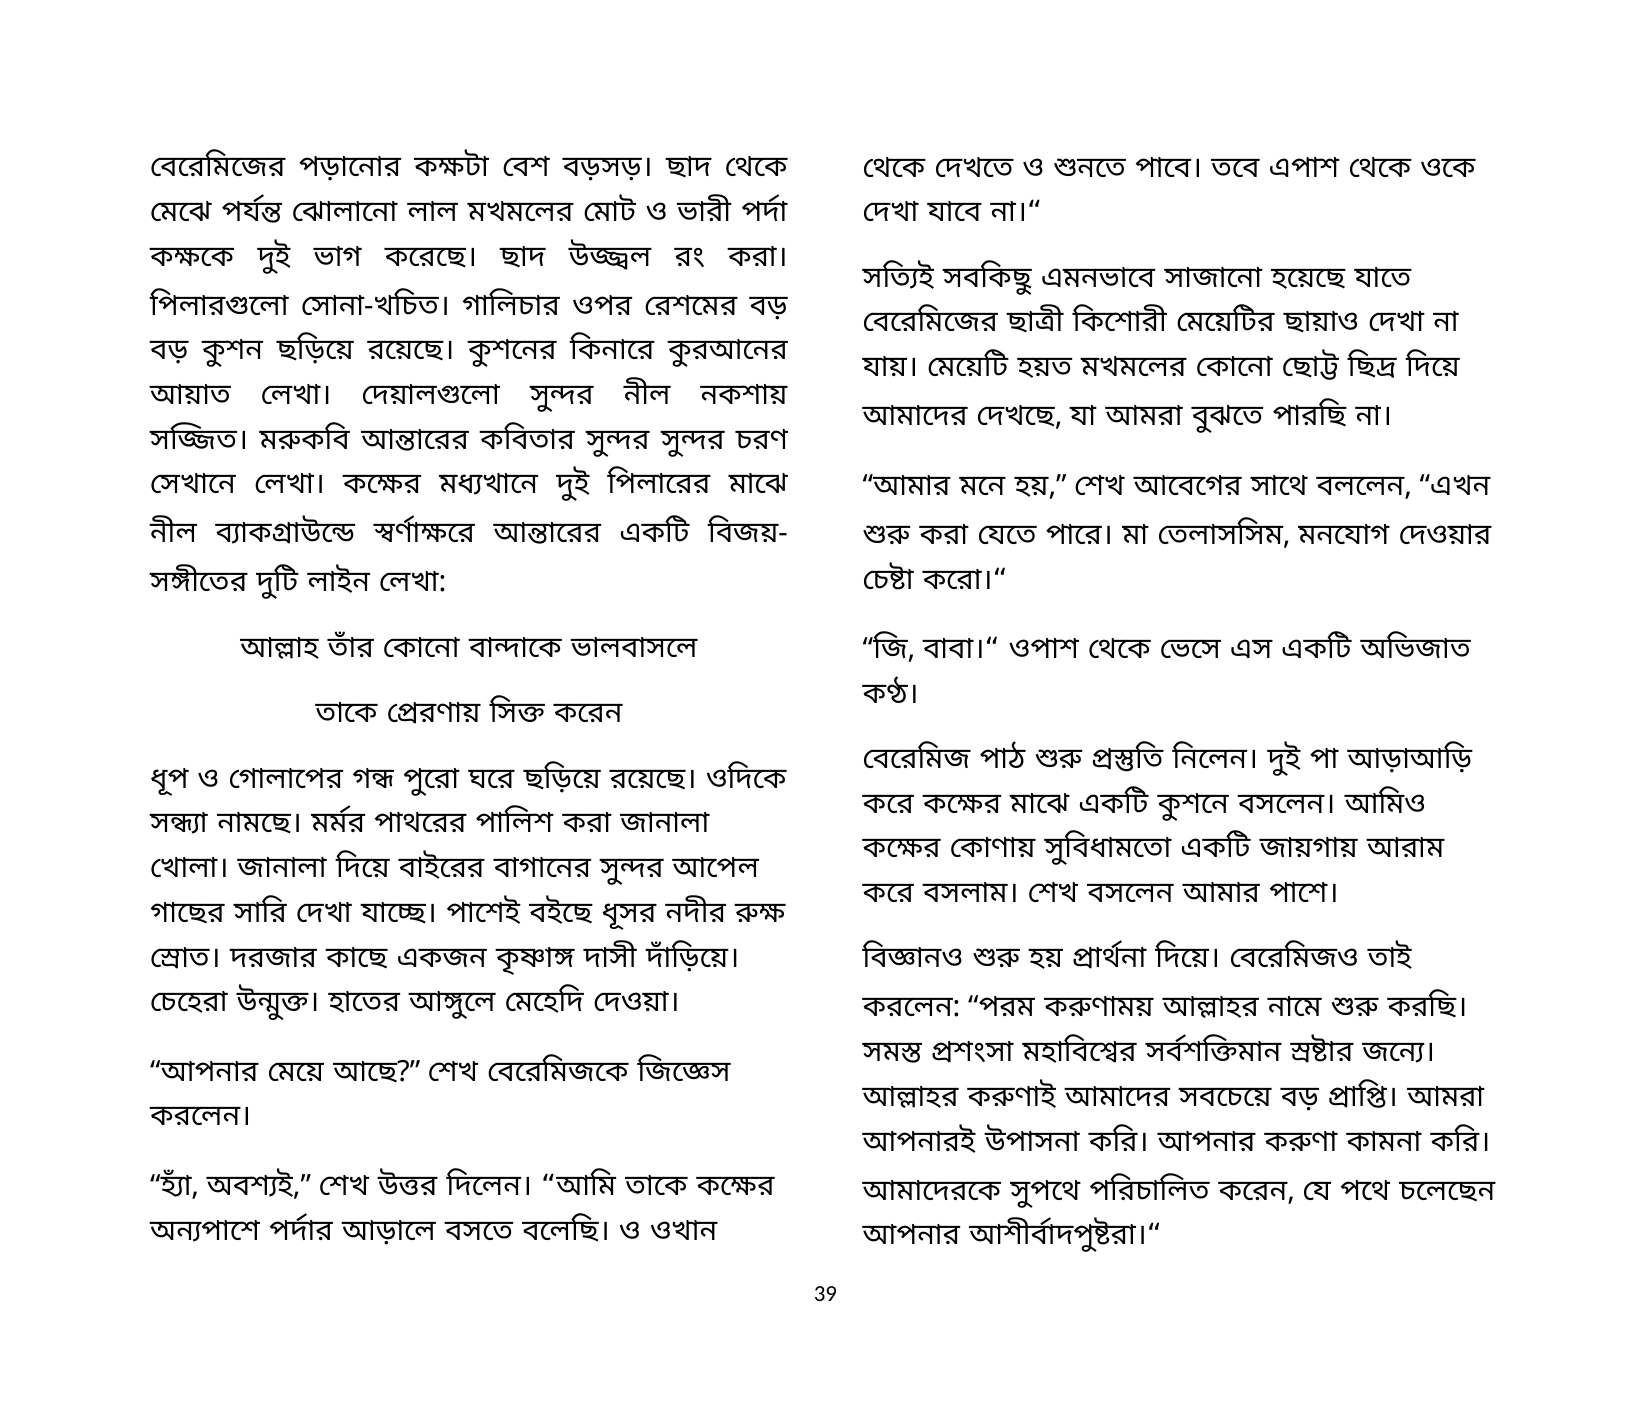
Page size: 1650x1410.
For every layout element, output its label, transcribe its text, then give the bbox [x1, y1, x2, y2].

text “আমার মনে হয়,” শেখ আবেগের সাথে বললেন, “এখন শুরু করা যেতে পারে। মা তেলাসসিম, মনযোগ দেওয়ার চেষ্টা করো।“ [862, 464, 1500, 601]
text বেরেমিজের পড়ানোর কক্ষটা বেশ বড়সড়। ছাদ থেকে মেঝে পর্যন্ত ঝোলানো লাল মখমলের মোট ও ভারী পর্দা কক্ষকে দুই ভাগ করেছে। ছাদ উজ্জ্বল রং করা। পিলারগুলো সোনা-খচিত। গালিচার ওপর রেশমের বড় বড় কুশন ছড়িয়ে রয়েছে। কুশনের কিনারে কুরআনের আয়াত লেখা। দেয়ালগুলো সুন্দর নীল নকশায় সজ্জিত। মরুকবি আন্তারের কবিতার সুন্দর সুন্দর চরণ সেখানে লেখা। কক্ষের মধ্যখানে দুই পিলারের মাঝে নীল ব্যাকগ্রাউন্ডে স্বর্ণাক্ষরে আন্তারের একটি বিজয়-সঙ্গীতের দুটি লাইন লেখা: [150, 150, 787, 604]
text “জি, বাবা।“ ওপাশ থেকে ভেসে এস একটি অভিজাত কণ্ঠ। [862, 628, 1500, 715]
text ধূপ ও গোলাপের গন্ধ পুরো ঘরে ছড়িয়ে রয়েছে। ওদিকে সন্ধ্যা নামছে। মর্মর পাথরের পালিশ করা জানালা খোলা। জানালা দিয়ে বাইরের বাগানের সুন্দর আপেল গাছের সারি দেখা যাচ্ছে। পাশেই বইছে ধূসর নদীর রুক্ষ স্রোত। দরজার কাছে একজন কৃষ্ণাঙ্গ দাসী দাঁড়িয়ে। চেহেরা উন্মুক্ত। হাতের আঙ্গুলে মেহেদি দেওয়া। [150, 761, 787, 1023]
text বিজ্ঞানও শুরু হয় প্রার্থনা দিয়ে। বেরেমিজও তাই করলেন: “পরম করুণাময় আল্লাহর নামে শুরু করছি। সমস্ত প্রশংসা মহাবিশ্বের সর্বশক্তিমান স্রষ্টার জন্যে। আল্লাহর করুণাই আমাদের সবচেয়ে বড় প্রাপ্তি। আমরা আপনারই উপাসনা করি। আপনার করুণা কামনা করি। আমাদেরকে সুপথে পরিচালিত করেন, যে পথে চলেছেন আপনার আশীর্বাদপুষ্টরা।“ [862, 941, 1500, 1256]
text সত্যিই সবকিছু এমনভাবে সাজানো হয়েছে যাতে বেরেমিজের ছাত্রী কিশোরী মেয়েটির ছায়াও দেখা না যায়। মেয়েটি হয়ত মখমলের কোনো ছোট্ট ছিদ্র দিয়ে আমাদের দেখছে, যা আমরা বুঝতে পারছি না। [862, 260, 1500, 437]
text বেরেমিজ পাঠ শুরু প্রস্তুতি নিলেন। দুই পা আড়াআড়ি করে কক্ষের মাঝে একটি কুশনে বসলেন। আমিও কক্ষের কোণায় সুবিধামতো একটি জায়গায় আরাম করে বসলাম। শেখ বসলেন আমার পাশে। [862, 742, 1500, 914]
text আল্লাহ তাঁর কোনো বান্দাকে ভালবাসলে [150, 631, 787, 669]
text তাকে প্রেরণায় সিক্ত করেন [150, 696, 787, 735]
text “আপনার মেয়ে আছে?” শেখ বেরেমিজকে জিজ্ঞেস করলেন। [150, 1050, 787, 1138]
text “হ্যাঁ, অবশ্যই,” শেখ উত্তর দিলেন। “আমি তাকে কক্ষের অন্যপাশে পর্দার আড়ালে বসতে বলেছি। ও ওখান থেকে দেখতে ও শুনতে পাবে। তবে এপাশ থেকে ওকে দেখা যাবে না।“ [150, 1164, 787, 1252]
text “হ্যাঁ, অবশ্যই,” শেখ উত্তর দিলেন। “আমি তাকে কক্ষের অন্যপাশে পর্দার আড়ালে বসতে বলেছি। ও ওখান থেকে দেখতে ও শুনতে পাবে। তবে এপাশ থেকে ওকে দেখা যাবে না।“ [862, 150, 1500, 234]
